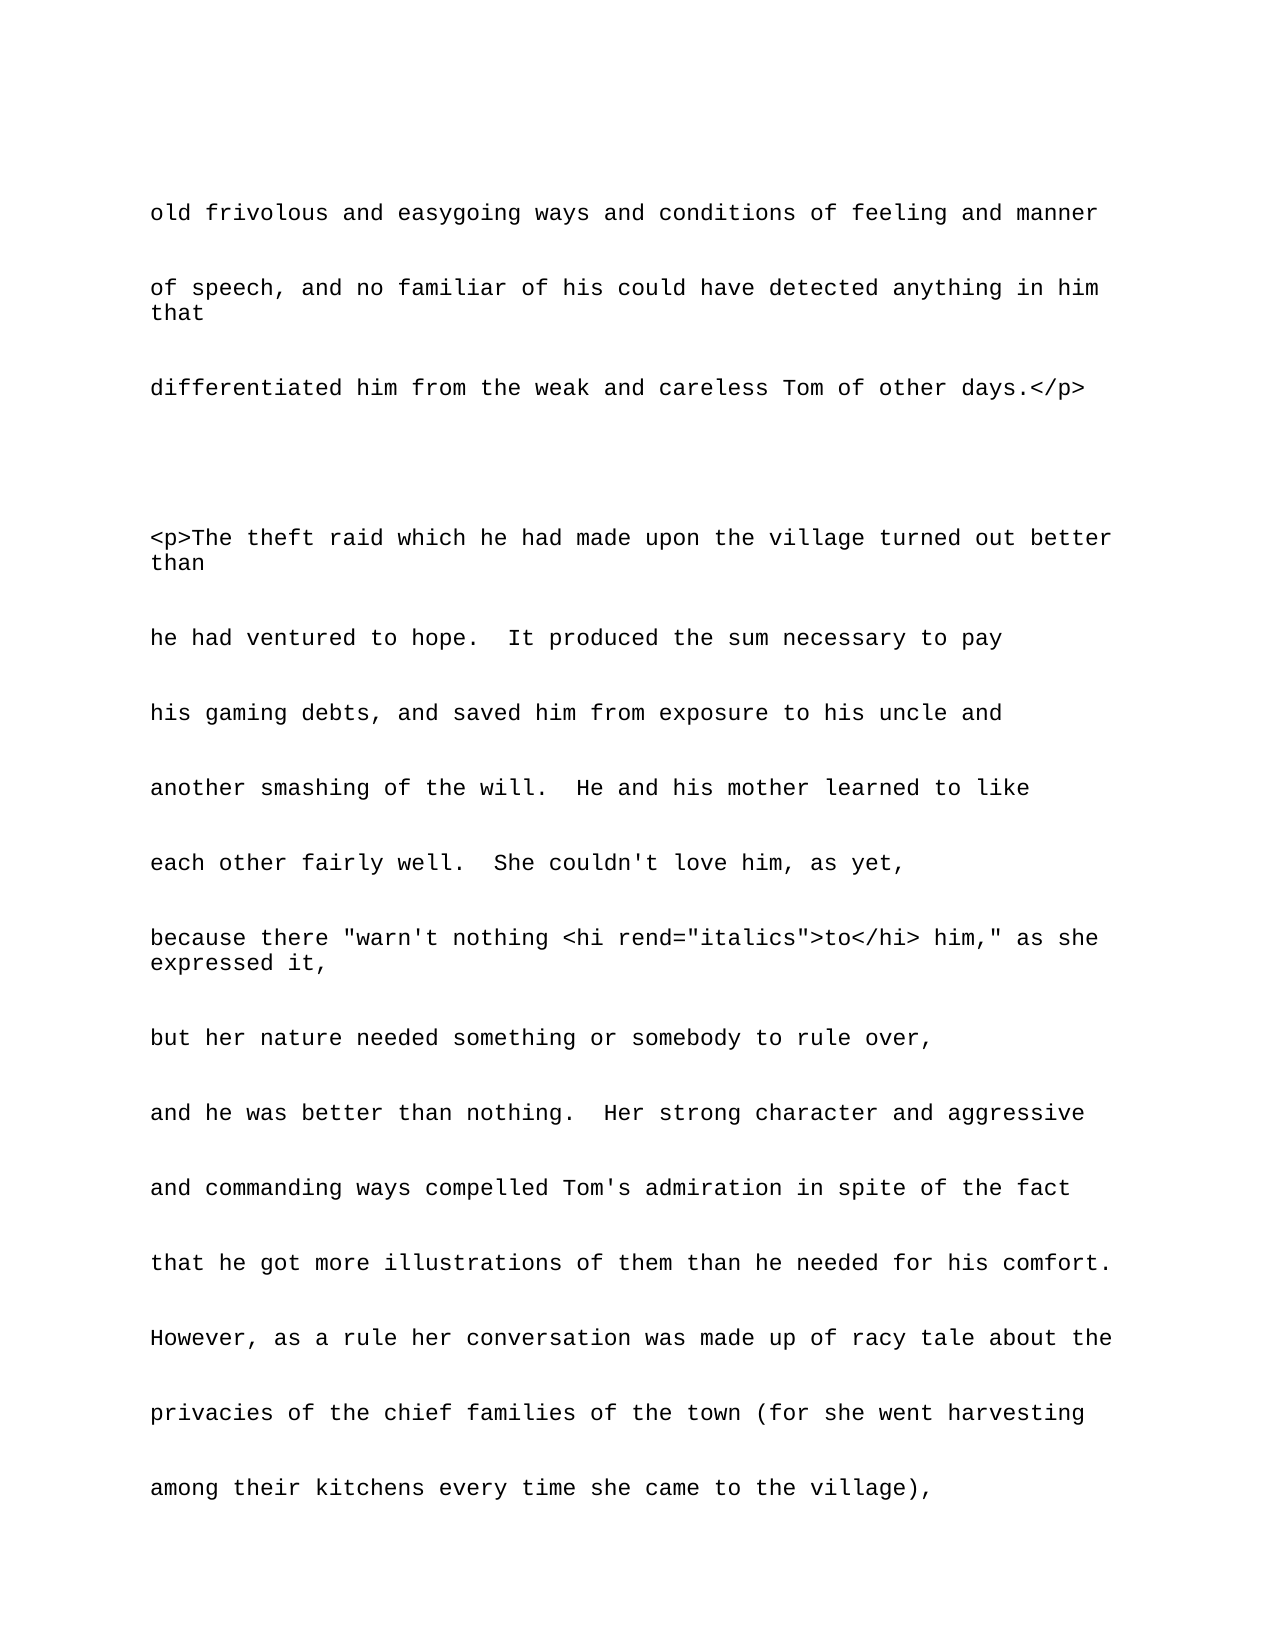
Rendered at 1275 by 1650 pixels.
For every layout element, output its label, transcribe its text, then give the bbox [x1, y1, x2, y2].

text and he was better than nothing. Her strong character and aggressive [150, 1100, 1125, 1125]
text differentiated him from the weak and careless Tom of other days.</p> [150, 375, 1125, 400]
text another smashing of the will. He and his mother learned to like [150, 775, 1125, 800]
text among their kitchens every time she came to the village), [150, 1475, 1125, 1500]
text <p>The theft raid which he had made upon the village turned out better than [150, 525, 1125, 575]
text his gaming debts, and saved him from exposure to his uncle and [150, 700, 1125, 725]
text he had ventured to hope. It produced the sum necessary to pay [150, 625, 1125, 650]
text old frivolous and easygoing ways and conditions of feeling and manner [150, 200, 1125, 225]
text However, as a rule her conversation was made up of racy tale about the [150, 1325, 1125, 1350]
text of speech, and no familiar of his could have detected anything in him that [150, 275, 1125, 325]
text but her nature needed something or somebody to rule over, [150, 1025, 1125, 1050]
text that he got more illustrations of them than he needed for his comfort. [150, 1250, 1125, 1275]
text each other fairly well. She couldn't love him, as yet, [150, 850, 1125, 875]
text privacies of the chief families of the town (for she went harvesting [150, 1400, 1125, 1425]
text because there "warn't nothing <hi rend="italics">to</hi> him," as she expressed it, [150, 925, 1125, 975]
text and commanding ways compelled Tom's admiration in spite of the fact [150, 1175, 1125, 1200]
